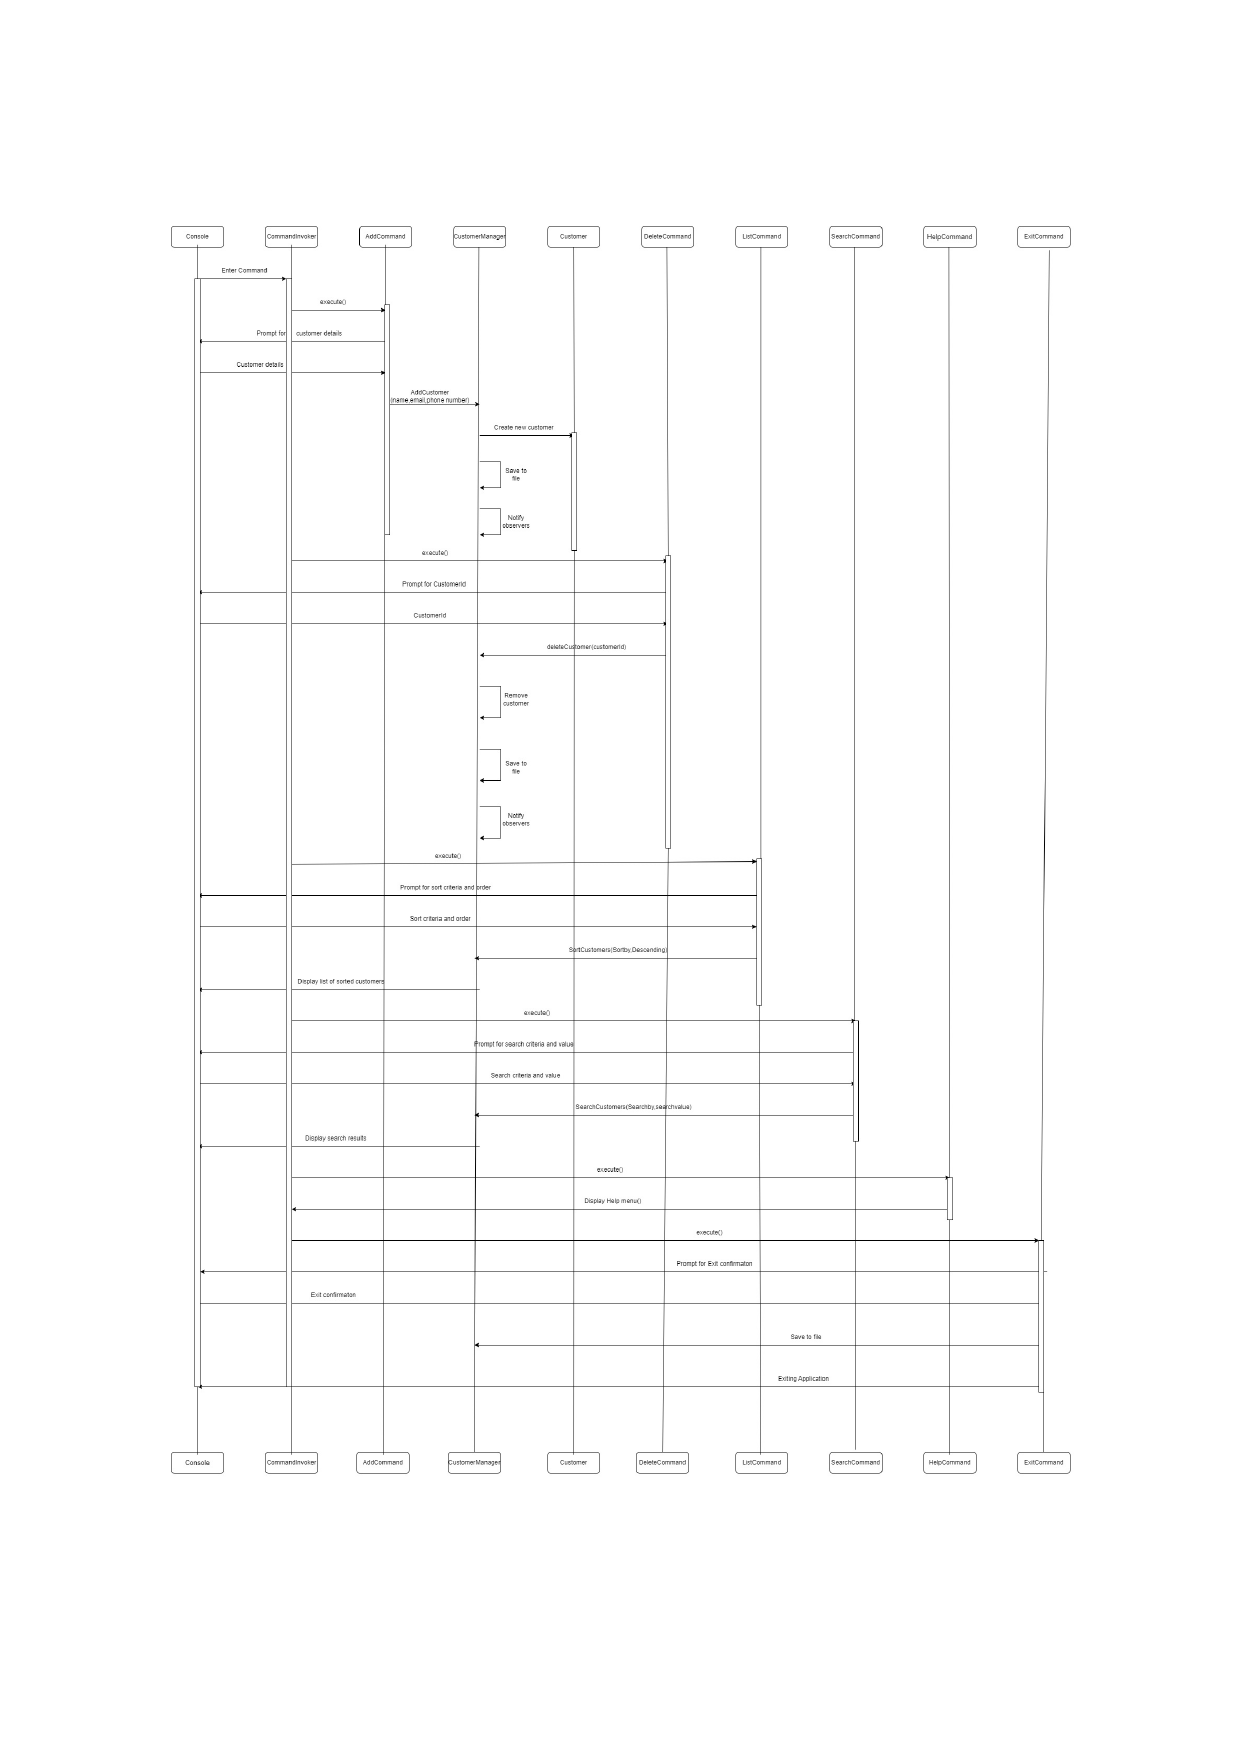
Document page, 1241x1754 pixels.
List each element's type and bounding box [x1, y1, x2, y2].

picture [150, 205, 1091, 1494]
